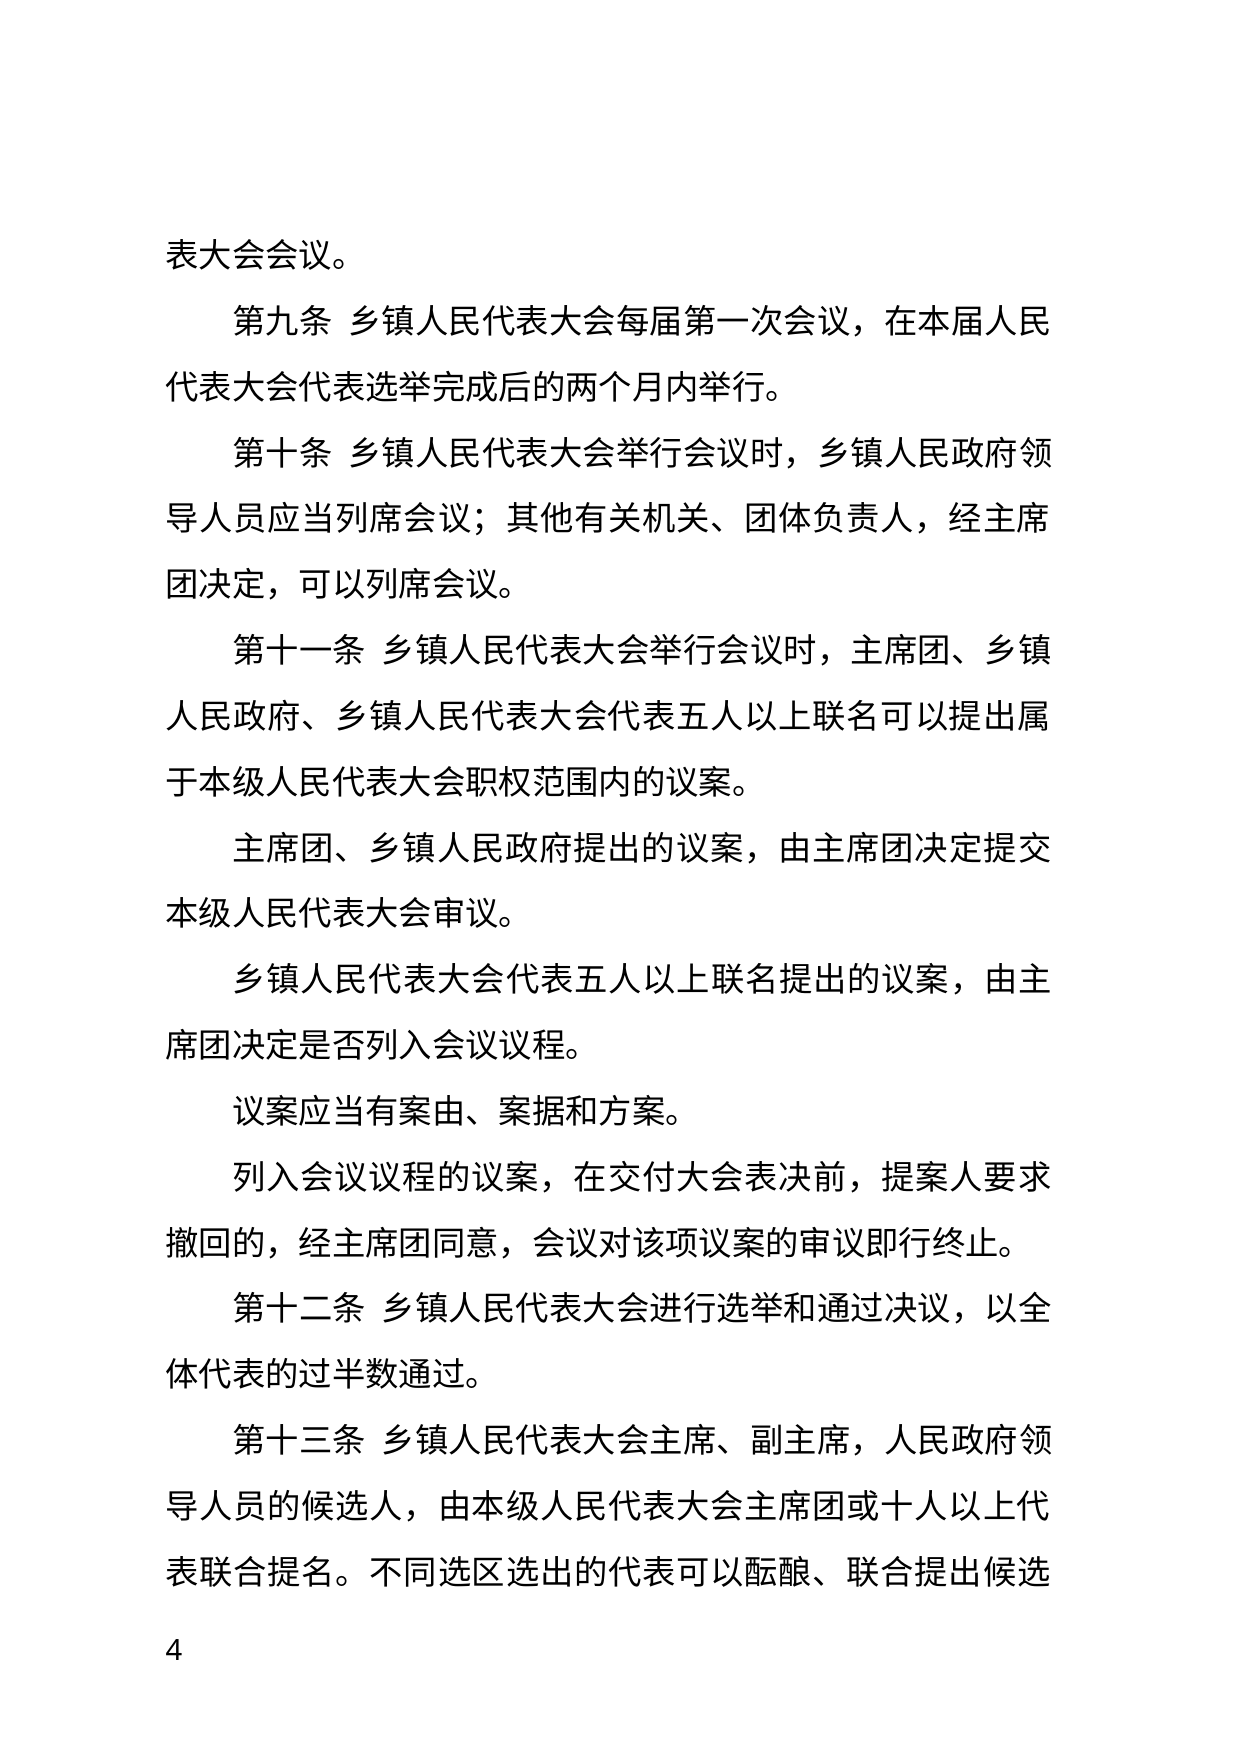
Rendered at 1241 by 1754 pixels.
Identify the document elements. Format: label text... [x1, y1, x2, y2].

text 第十二条 乡镇人民代表大会进行选举和通过决议，以全体代表的过半数通过。 [165, 1273, 1052, 1405]
text 第九条 乡镇人民代表大会每届第一次会议，在本届人民代表大会代表选举完成后的两个月内举行。 [165, 286, 1052, 417]
text 乡镇人民代表大会代表五人以上联名提出的议案，由主席团决定是否列入会议议程。 [165, 944, 1052, 1076]
text 议案应当有案由、案据和方案。 [165, 1076, 1052, 1142]
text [165, 220, 1052, 286]
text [165, 1405, 1052, 1602]
text 列入会议议程的议案，在交付大会表决前，提案人要求撤回的，经主席团同意，会议对该项议案的审议即行终止。 [165, 1142, 1052, 1273]
text 第十一条 乡镇人民代表大会举行会议时，主席团、乡镇人民政府、乡镇人民代表大会代表五人以上联名可以提出属于本级人民代表大会职权范围内的议案。 [165, 615, 1052, 812]
text 主席团、乡镇人民政府提出的议案，由主席团决定提交本级人民代表大会审议。 [165, 812, 1052, 944]
text 第十条 乡镇人民代表大会举行会议时，乡镇人民政府领导人员应当列席会议；其他有关机关、团体负责人，经主席团决定，可以列席会议。 [165, 417, 1052, 615]
